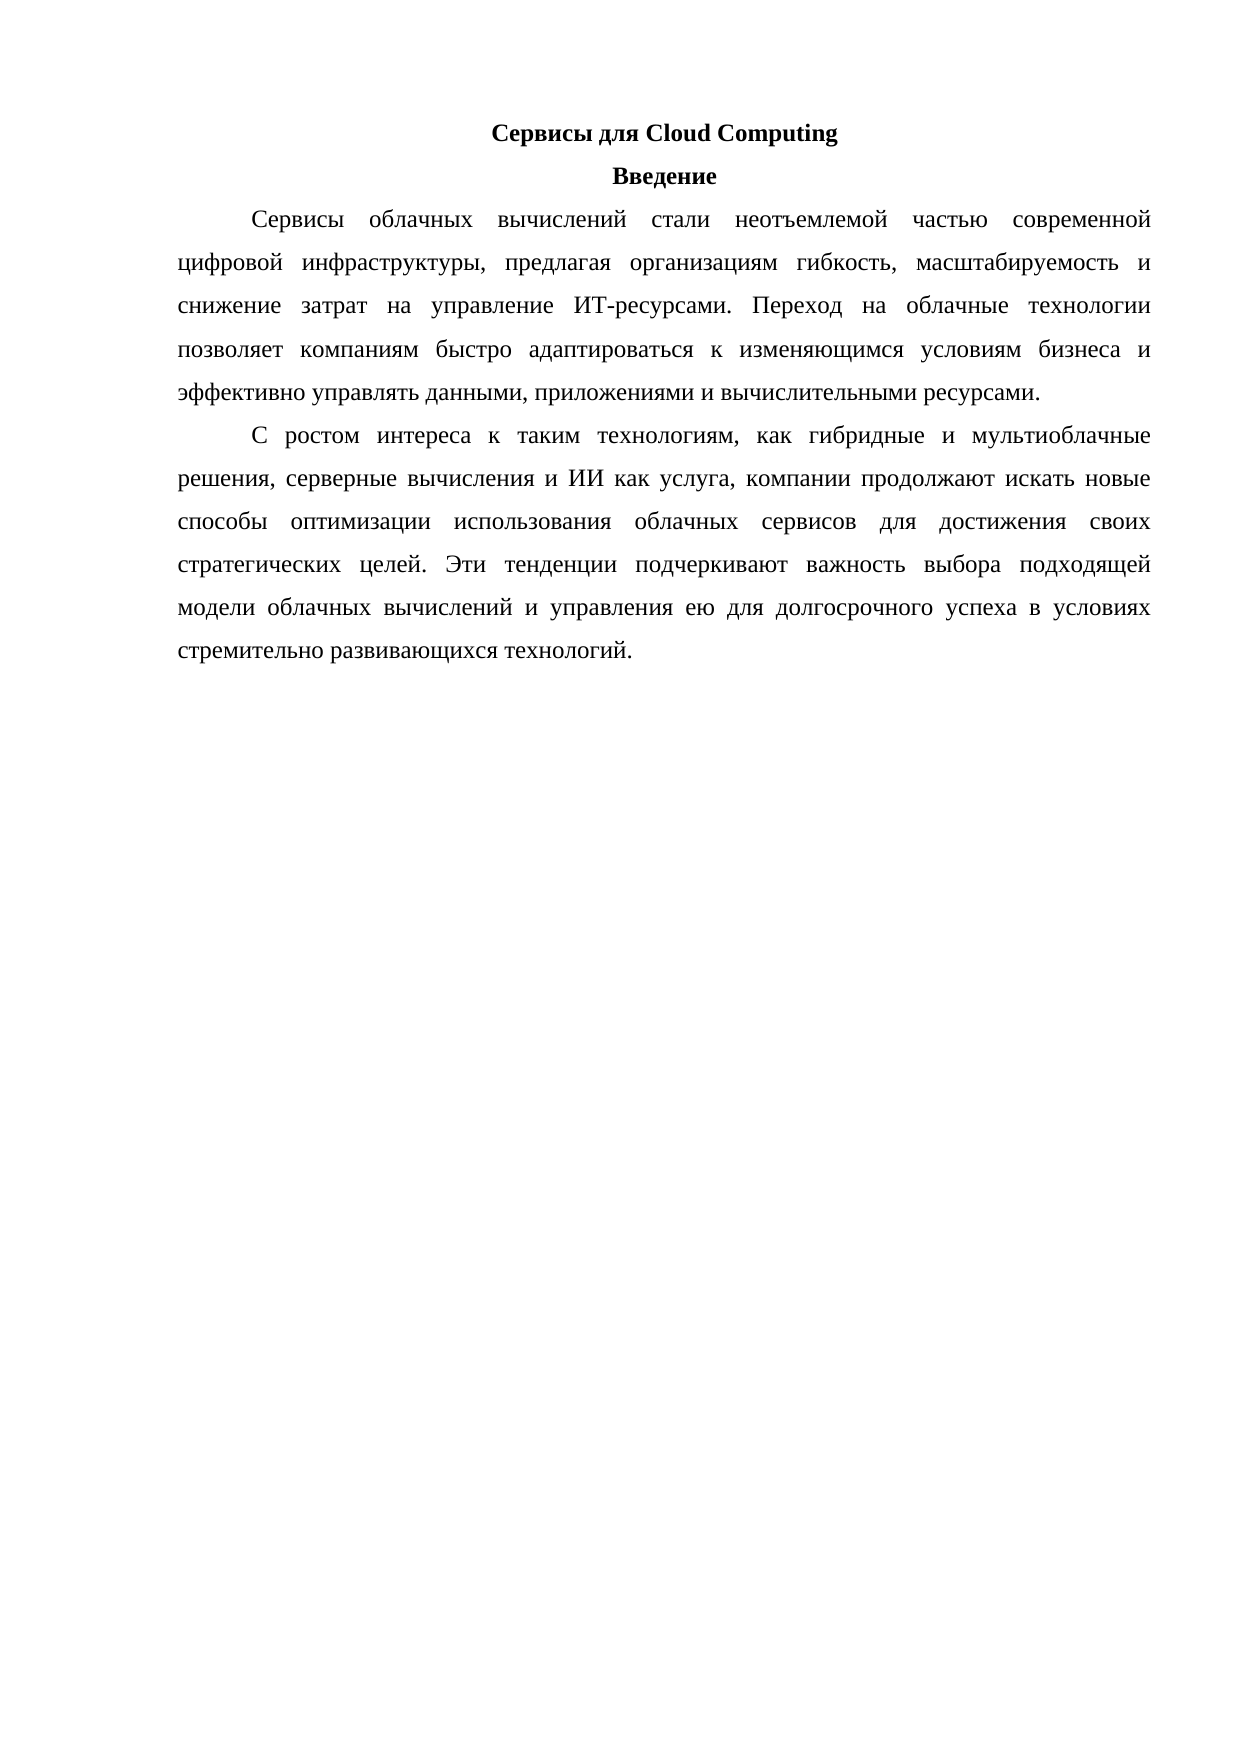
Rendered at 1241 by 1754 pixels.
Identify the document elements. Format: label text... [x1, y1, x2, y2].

text Сервисы облачных вычислений стали неотъемлемой частью современной цифровой инфраструктуры, предлагая организациям гибкость, масштабируемость и снижение затрат на управление ИТ-ресурсами. Переход на облачные технологии позволяет компаниям быстро адаптироваться к изменяющимся условиям бизнеса и эффективно управлять данными, приложениями и вычислительными ресурсами. [177, 204, 1152, 406]
text Сервисы для Cloud Computing [177, 118, 1152, 147]
text С ростом интереса к таким технологиям, как гибридные и мультиоблачные решения, серверные вычисления и ИИ как услуга, компании продолжают искать новые способы оптимизации использования облачных сервисов для достижения своих стратегических целей. Эти тенденции подчеркивают важность выбора подходящей модели облачных вычислений и управления ею для долгосрочного успеха в условиях стремительно развивающихся технологий. [177, 420, 1152, 664]
text Введение [177, 161, 1152, 190]
